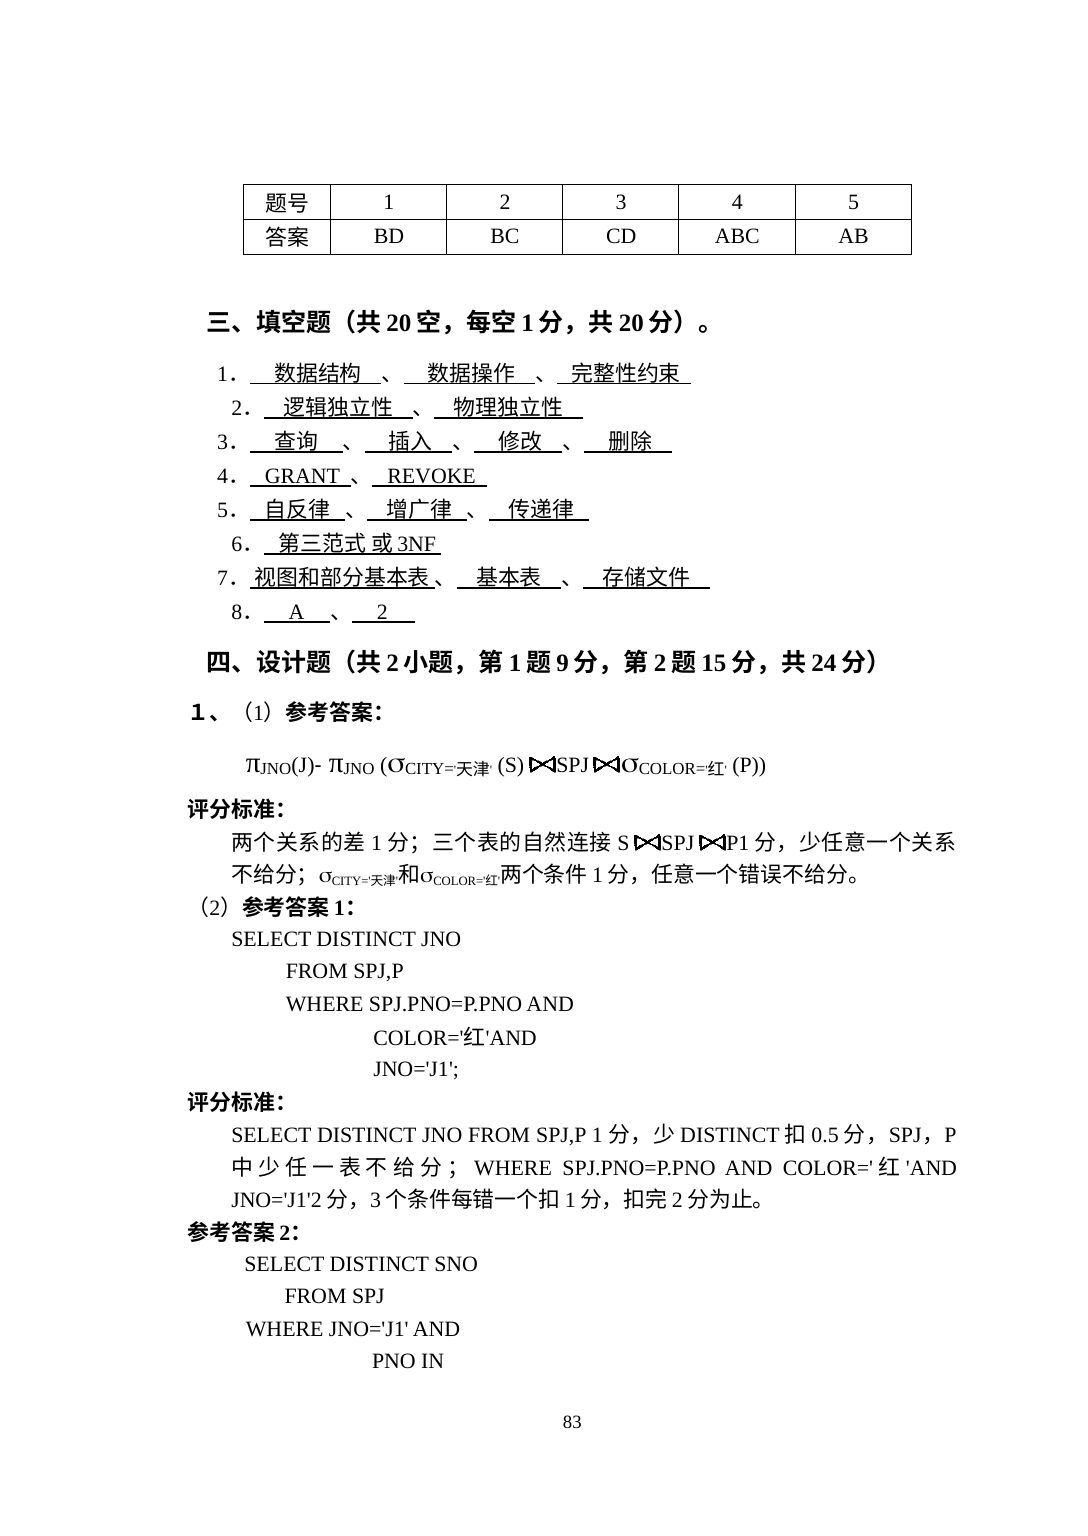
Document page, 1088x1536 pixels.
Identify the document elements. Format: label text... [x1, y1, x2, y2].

text FROM SPJ [241, 1279, 957, 1312]
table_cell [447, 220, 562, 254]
text 6． 第三范式 或3NF [187, 526, 957, 558]
text 7． 视图和部分基本表 、 基本表 、 存储文件 [187, 559, 957, 592]
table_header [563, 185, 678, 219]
text 8． A 、 2 [187, 594, 957, 626]
text SELECT DISTINCT SNO [238, 1247, 957, 1279]
text WHERE SPJ.PNO=P.PNO AND [242, 987, 957, 1019]
text 四、设计题（共2小题，第1题9分，第2题15分，共24分） [187, 628, 957, 693]
text SELECT DISTINCT JNO FROM SPJ,P 1分，少DISTINCT扣0.5分，SPJ，P中少任一表不给分；WHERE SPJ.PNO=P.PNO AND COLOR='红'AND JNO='J1'2分，3个条件每错一个扣1分，扣完2分为止。 [231, 1117, 957, 1214]
text 评分标准： [187, 1084, 957, 1117]
picture [694, 833, 727, 851]
text πJNO(J)- πJNO (CITY='天津' (S)SPJCOLOR='红' (P)) [187, 727, 957, 792]
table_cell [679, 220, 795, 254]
text 4． GRANT 、 REVOKE [187, 457, 957, 490]
text 3． 查询 、 插入 、 修改 、 删除 [187, 423, 957, 456]
text PNO IN [241, 1344, 957, 1377]
text 参考答案2： [187, 1214, 957, 1247]
text 三、填空题（共20空，每空1分，共20分）。 [187, 288, 957, 353]
text （2）参考答案1： [187, 889, 957, 922]
text 评分标准： [187, 792, 957, 824]
picture [524, 755, 557, 773]
text JNO='J1'; [242, 1052, 957, 1084]
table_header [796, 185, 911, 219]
text 两个关系的差1分；三个表的自然连接SSPJP1分，少任意一个关系不给分；CITY='天津'和COLOR='红'两个条件1分，任意一个错误不给分。 [231, 824, 957, 889]
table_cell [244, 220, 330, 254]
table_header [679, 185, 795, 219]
text 1． 数据结构 、 数据操作 、 完整性约束 [187, 355, 957, 388]
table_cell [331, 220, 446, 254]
text 2． 逻辑独立性 、 物理独立性 [187, 389, 957, 422]
picture [588, 755, 621, 773]
text SELECT DISTINCT JNO [231, 922, 957, 954]
text COLOR='红'AND [242, 1019, 957, 1052]
text 5． 自反律 、 增广律 、 传递律 [187, 491, 957, 524]
text WHERE JNO='J1' AND [208, 1312, 957, 1344]
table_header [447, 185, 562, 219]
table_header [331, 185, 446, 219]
picture [629, 833, 662, 851]
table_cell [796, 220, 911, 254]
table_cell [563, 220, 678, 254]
text １、（1）参考答案： [187, 694, 957, 727]
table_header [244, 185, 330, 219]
text FROM SPJ,P [242, 954, 957, 987]
